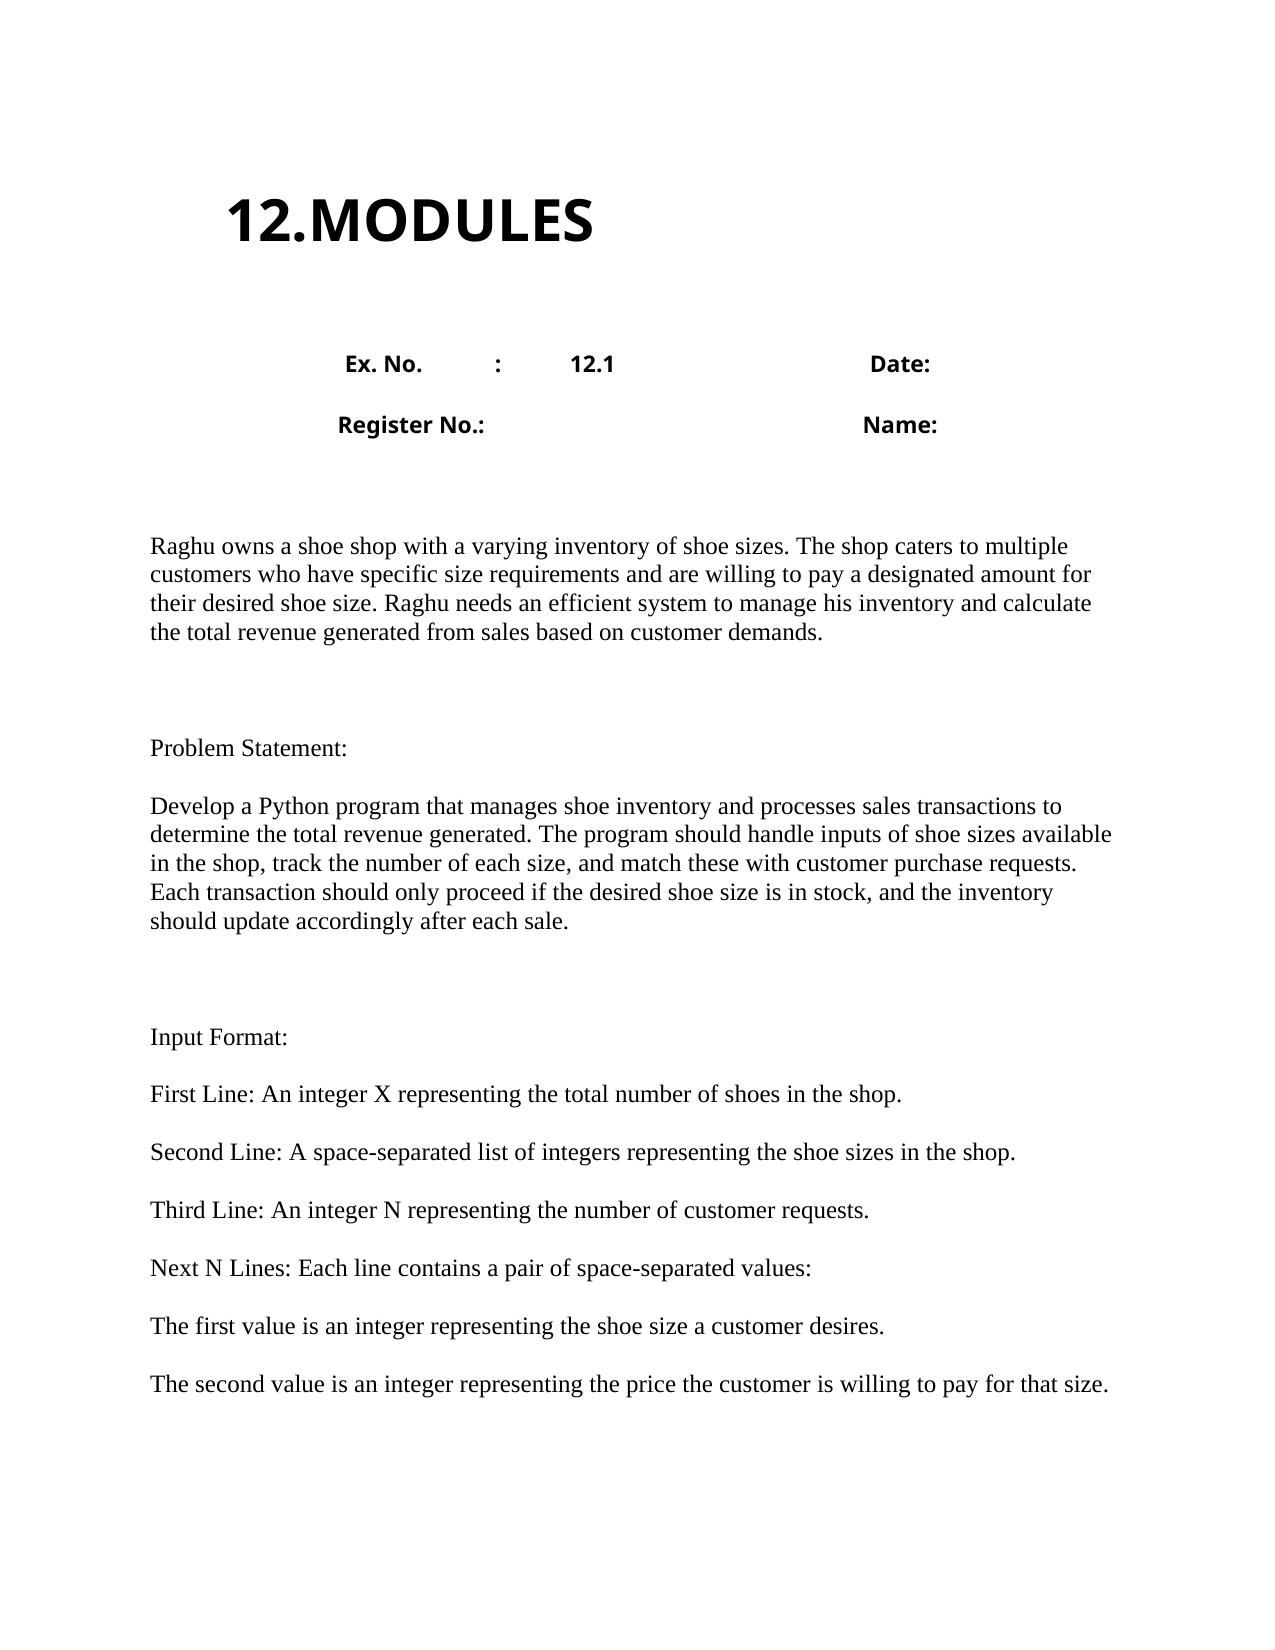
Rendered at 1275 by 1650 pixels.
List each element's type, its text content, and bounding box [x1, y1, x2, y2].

list 12.MODULES [225, 179, 1125, 259]
text Ex. No. : 12.1 Date: [150, 348, 1125, 379]
text The first value is an integer representing the shoe size a customer desires. [150, 1311, 1125, 1340]
text Raghu owns a shoe shop with a varying inventory of shoe sizes. The shop caters to multiple customers who have specific size requirements and are willing to pay a designated amount for their desired shoe size. Raghu needs an efficient system to manage his inventory and calculate the total revenue generated from sales based on customer demands. [150, 531, 1125, 646]
text Develop a Python program that manages shoe inventory and processes sales transactions to determine the total revenue generated. The program should handle inputs of shoe sizes available in the shop, track the number of each size, and match these with customer purchase requests. Each transaction should only proceed if the desired shoe size is in stock, and the inventory should update accordingly after each sale. [150, 791, 1125, 934]
text Input Format: [150, 1022, 1125, 1050]
text Second Line: A space-separated list of integers representing the shoe sizes in the shop. [150, 1137, 1125, 1166]
text Register No.: Name: [150, 409, 1125, 440]
text Third Line: An integer N representing the number of customer requests. [150, 1195, 1125, 1224]
text The second value is an integer representing the price the customer is willing to pay for that size. [150, 1369, 1125, 1398]
text First Line: An integer X representing the total number of shoes in the shop. [150, 1079, 1125, 1108]
text Next N Lines: Each line contains a pair of space-separated values: [150, 1253, 1125, 1282]
text Problem Statement: [150, 733, 1125, 762]
